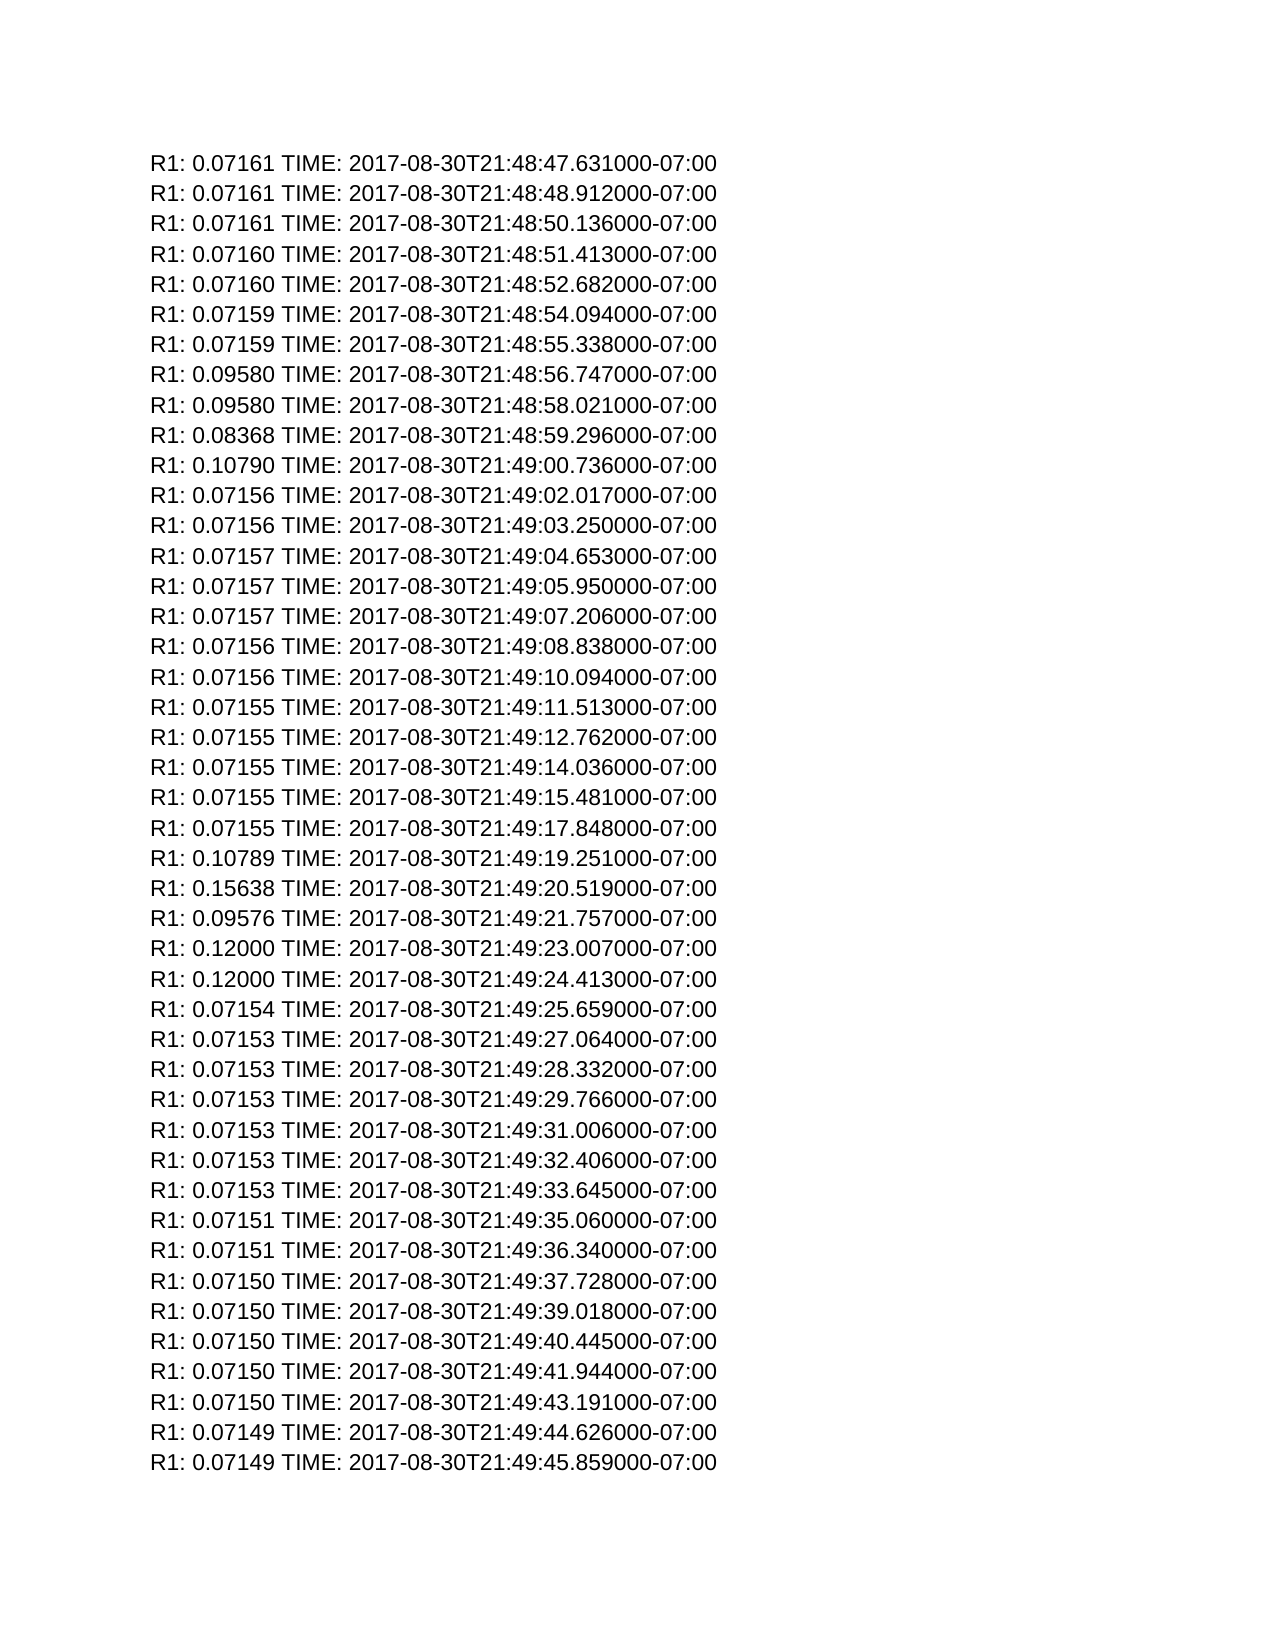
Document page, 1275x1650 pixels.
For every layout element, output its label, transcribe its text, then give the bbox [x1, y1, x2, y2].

text R1: 0.07161 TIME: 2017-08-30T21:48:50.136000-07:00 [150, 210, 1125, 237]
text R1: 0.07153 TIME: 2017-08-30T21:49:29.766000-07:00 [150, 1086, 1125, 1113]
text R1: 0.07150 TIME: 2017-08-30T21:49:43.191000-07:00 [150, 1388, 1125, 1415]
text R1: 0.07155 TIME: 2017-08-30T21:49:17.848000-07:00 [150, 814, 1125, 841]
text R1: 0.07156 TIME: 2017-08-30T21:49:08.838000-07:00 [150, 633, 1125, 660]
text R1: 0.10790 TIME: 2017-08-30T21:49:00.736000-07:00 [150, 452, 1125, 478]
text R1: 0.07153 TIME: 2017-08-30T21:49:33.645000-07:00 [150, 1177, 1125, 1203]
text R1: 0.07151 TIME: 2017-08-30T21:49:36.340000-07:00 [150, 1237, 1125, 1264]
text R1: 0.07153 TIME: 2017-08-30T21:49:27.064000-07:00 [150, 1026, 1125, 1052]
text R1: 0.07155 TIME: 2017-08-30T21:49:15.481000-07:00 [150, 784, 1125, 811]
text R1: 0.07153 TIME: 2017-08-30T21:49:31.006000-07:00 [150, 1117, 1125, 1143]
text R1: 0.15638 TIME: 2017-08-30T21:49:20.519000-07:00 [150, 875, 1125, 901]
text R1: 0.09580 TIME: 2017-08-30T21:48:58.021000-07:00 [150, 392, 1125, 418]
text R1: 0.07153 TIME: 2017-08-30T21:49:32.406000-07:00 [150, 1147, 1125, 1173]
text R1: 0.07159 TIME: 2017-08-30T21:48:54.094000-07:00 [150, 301, 1125, 327]
text R1: 0.07160 TIME: 2017-08-30T21:48:52.682000-07:00 [150, 271, 1125, 297]
text R1: 0.07155 TIME: 2017-08-30T21:49:14.036000-07:00 [150, 754, 1125, 781]
text R1: 0.12000 TIME: 2017-08-30T21:49:24.413000-07:00 [150, 966, 1125, 992]
text R1: 0.12000 TIME: 2017-08-30T21:49:23.007000-07:00 [150, 935, 1125, 962]
text R1: 0.07151 TIME: 2017-08-30T21:49:35.060000-07:00 [150, 1207, 1125, 1234]
text R1: 0.07154 TIME: 2017-08-30T21:49:25.659000-07:00 [150, 996, 1125, 1022]
text R1: 0.07150 TIME: 2017-08-30T21:49:40.445000-07:00 [150, 1328, 1125, 1354]
text R1: 0.07156 TIME: 2017-08-30T21:49:02.017000-07:00 [150, 482, 1125, 509]
text R1: 0.07157 TIME: 2017-08-30T21:49:07.206000-07:00 [150, 603, 1125, 629]
text R1: 0.07161 TIME: 2017-08-30T21:48:47.631000-07:00 [150, 150, 1125, 176]
text R1: 0.07149 TIME: 2017-08-30T21:49:45.859000-07:00 [150, 1449, 1125, 1475]
text R1: 0.07156 TIME: 2017-08-30T21:49:10.094000-07:00 [150, 663, 1125, 690]
text R1: 0.07160 TIME: 2017-08-30T21:48:51.413000-07:00 [150, 241, 1125, 267]
text R1: 0.07159 TIME: 2017-08-30T21:48:55.338000-07:00 [150, 331, 1125, 358]
text R1: 0.08368 TIME: 2017-08-30T21:48:59.296000-07:00 [150, 422, 1125, 448]
text R1: 0.07150 TIME: 2017-08-30T21:49:39.018000-07:00 [150, 1298, 1125, 1324]
text R1: 0.07155 TIME: 2017-08-30T21:49:11.513000-07:00 [150, 694, 1125, 720]
text R1: 0.07156 TIME: 2017-08-30T21:49:03.250000-07:00 [150, 512, 1125, 539]
text R1: 0.07153 TIME: 2017-08-30T21:49:28.332000-07:00 [150, 1056, 1125, 1083]
text R1: 0.07150 TIME: 2017-08-30T21:49:41.944000-07:00 [150, 1358, 1125, 1385]
text R1: 0.07157 TIME: 2017-08-30T21:49:04.653000-07:00 [150, 543, 1125, 569]
text R1: 0.09580 TIME: 2017-08-30T21:48:56.747000-07:00 [150, 361, 1125, 388]
text R1: 0.07157 TIME: 2017-08-30T21:49:05.950000-07:00 [150, 573, 1125, 599]
text R1: 0.07161 TIME: 2017-08-30T21:48:48.912000-07:00 [150, 180, 1125, 207]
text R1: 0.07150 TIME: 2017-08-30T21:49:37.728000-07:00 [150, 1268, 1125, 1294]
text R1: 0.10789 TIME: 2017-08-30T21:49:19.251000-07:00 [150, 845, 1125, 871]
text R1: 0.07149 TIME: 2017-08-30T21:49:44.626000-07:00 [150, 1419, 1125, 1445]
text R1: 0.07155 TIME: 2017-08-30T21:49:12.762000-07:00 [150, 724, 1125, 750]
text R1: 0.09576 TIME: 2017-08-30T21:49:21.757000-07:00 [150, 905, 1125, 932]
